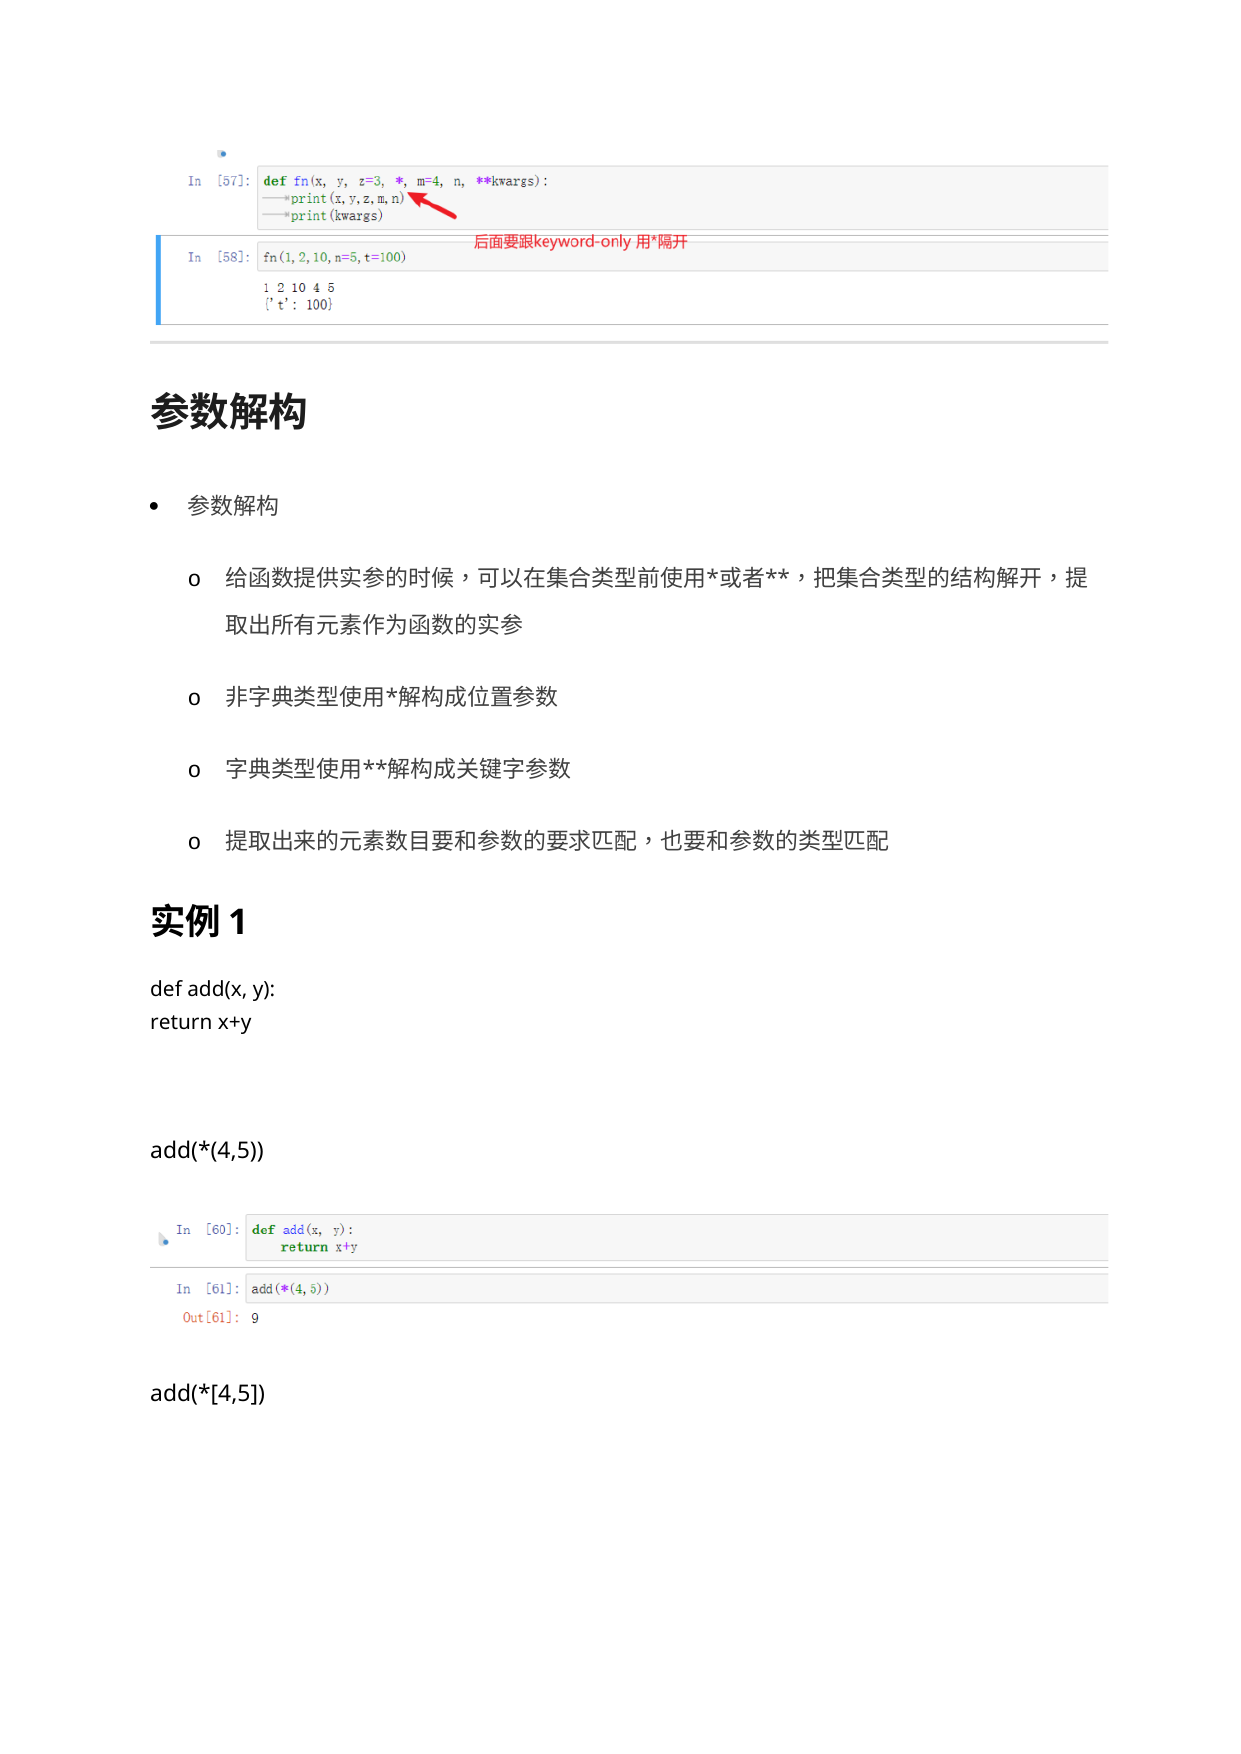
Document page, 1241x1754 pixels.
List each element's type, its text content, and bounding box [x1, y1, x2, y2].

list 提取出来的元素数目要和参数的要求匹配，也要和参数的类型匹配 [187, 825, 1090, 856]
text add(*[4,5]) [150, 1377, 1090, 1408]
picture [150, 1205, 1109, 1337]
subtitle 实例1 [150, 897, 1090, 945]
list 字典类型使用**解构成关键字参数 [187, 753, 1090, 784]
picture [150, 150, 1109, 344]
list 给函数提供实参的时候，可以在集合类型前使用*或者**，把集合类型的结构解开，提取出所有元素作为函数的实参 [187, 562, 1090, 640]
list 参数解构 [150, 490, 1090, 521]
text add(*(4,5)) [150, 1133, 1090, 1165]
list 非字典类型使用*解构成位置参数 [187, 681, 1090, 712]
subtitle 参数解构 [150, 384, 1090, 438]
